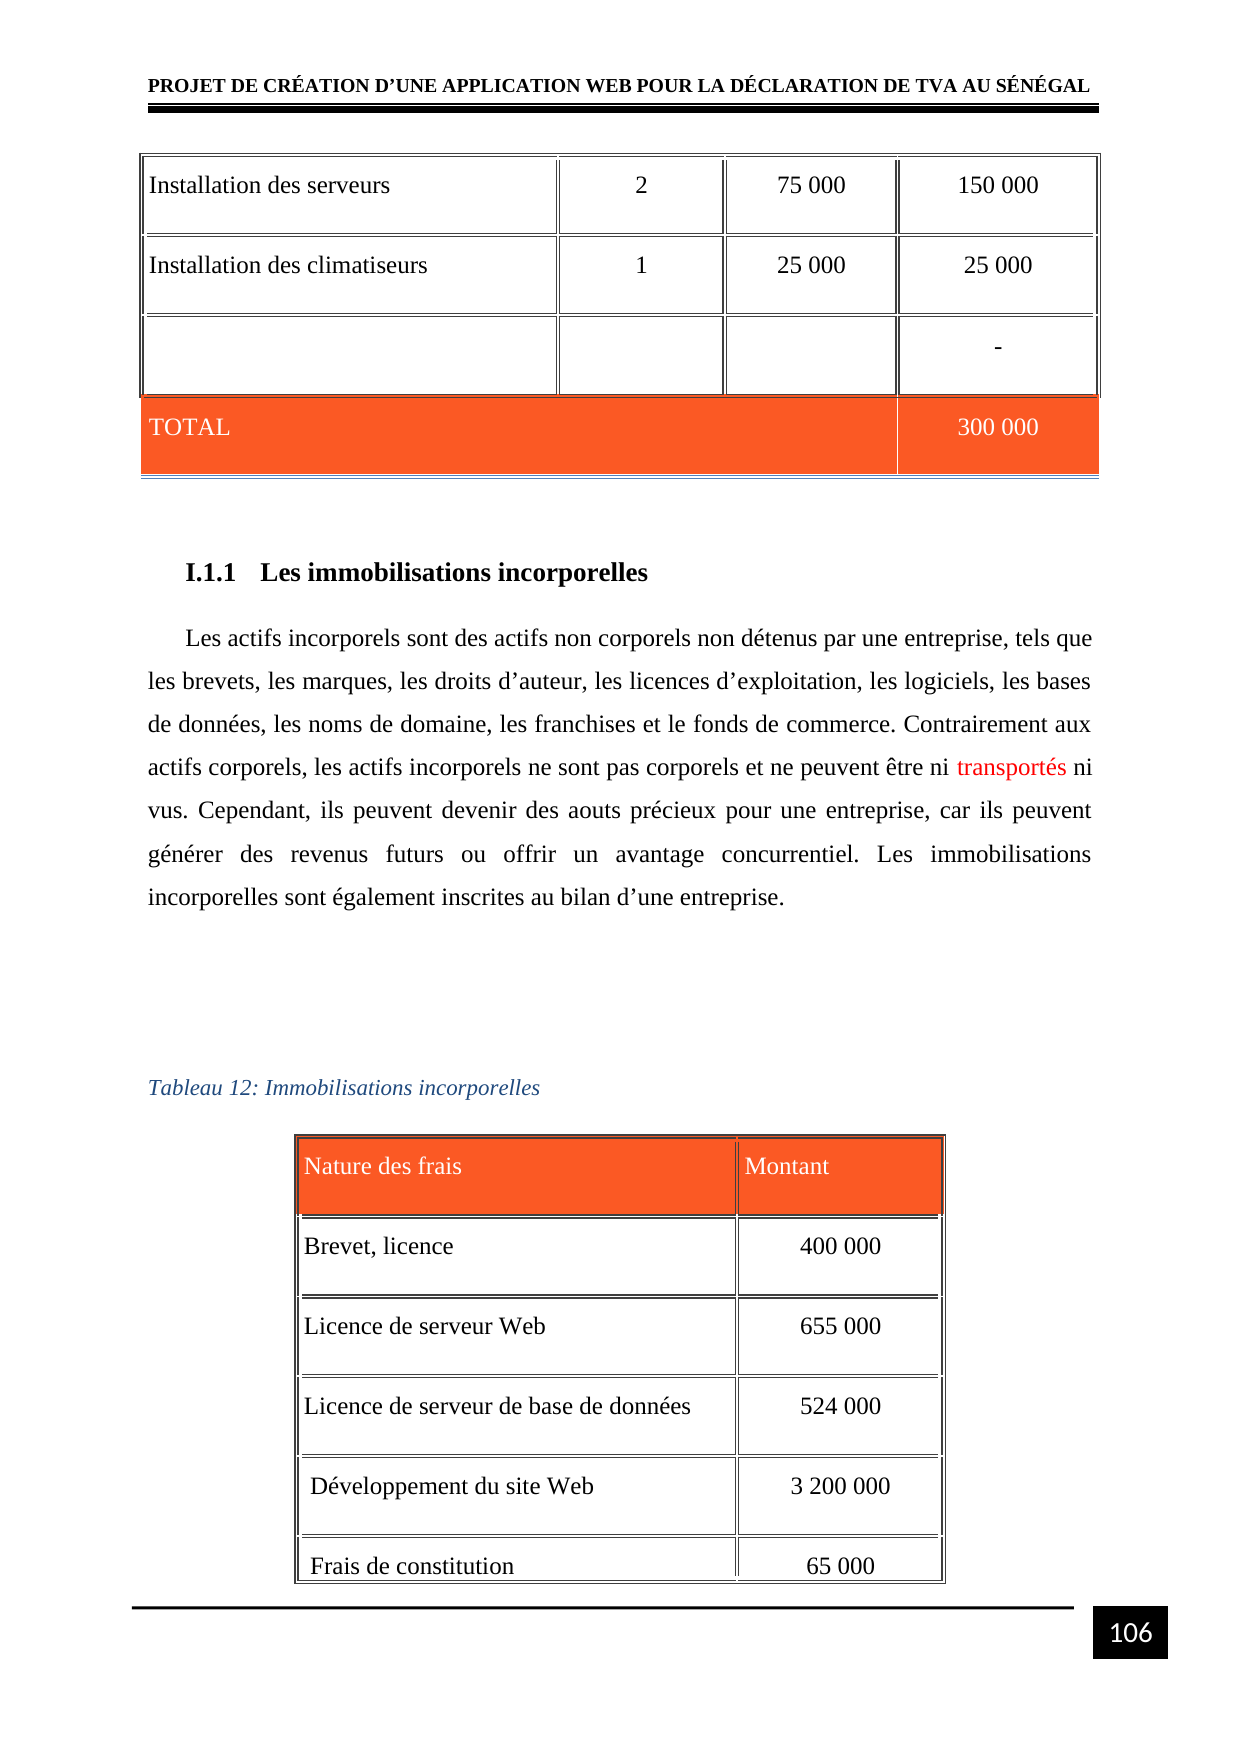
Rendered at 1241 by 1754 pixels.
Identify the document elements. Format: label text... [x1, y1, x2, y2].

table_cell 25 000 [727, 237, 895, 312]
table_cell 400 000 [737, 1214, 944, 1294]
table_header Nature des frais [296, 1136, 737, 1214]
table_cell 300 000 [898, 394, 1099, 474]
table_cell Brevet, licence [296, 1214, 737, 1294]
table_cell Licence de serveur Web [296, 1294, 737, 1374]
table_header Montant [737, 1138, 941, 1214]
table_cell 1 [560, 237, 722, 312]
table_cell TOTAL [141, 394, 558, 474]
table_cell [727, 317, 895, 393]
table_cell Installation des serveurs [141, 154, 558, 232]
table_cell Licence de serveur de base de données [296, 1374, 737, 1454]
text Tableau 12: Immobilisations incorporelles [148, 1074, 1093, 1100]
list Les immobilisations incorporelles [185, 556, 1093, 587]
table_cell Développement du site Web [296, 1454, 737, 1533]
table_cell [560, 317, 722, 393]
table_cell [296, 1534, 737, 1579]
table_cell - [898, 313, 1099, 393]
table_cell Installation des climatiseurs [141, 233, 558, 312]
table_cell 25 000 [898, 233, 1099, 312]
text Les actifs incorporels sont des actifs non corporels non détenus par une entreprise, tels que les brevets, les marques, les droits d’auteur, les licences d’exploitation, les logiciels, les bases de données, les noms de domaine, les franchises et le fonds de commerce. Contrairement aux actifs corporels, les actifs incorporels ne sont pas corporels et ne peuvent être ni transportés ni vus. Cependant, ils peuvent devenir des aouts précieux pour une entreprise, car ils peuvent générer des revenus futurs ou offrir un avantage concurrentiel. Les immobilisations incorporelles sont également inscrites au bilan d’une entreprise. [148, 623, 1093, 911]
table_cell 655 000 [737, 1294, 944, 1374]
table_cell 524 000 [737, 1374, 944, 1454]
table_cell [558, 398, 725, 474]
table_cell 75 000 [725, 157, 897, 232]
table_cell 2 [558, 154, 725, 232]
table_cell 3 200 000 [737, 1454, 944, 1533]
table_cell 150 000 [898, 157, 1096, 232]
table_cell 65 000 [737, 1534, 944, 1579]
table_cell [141, 313, 558, 393]
table_cell [725, 398, 897, 474]
